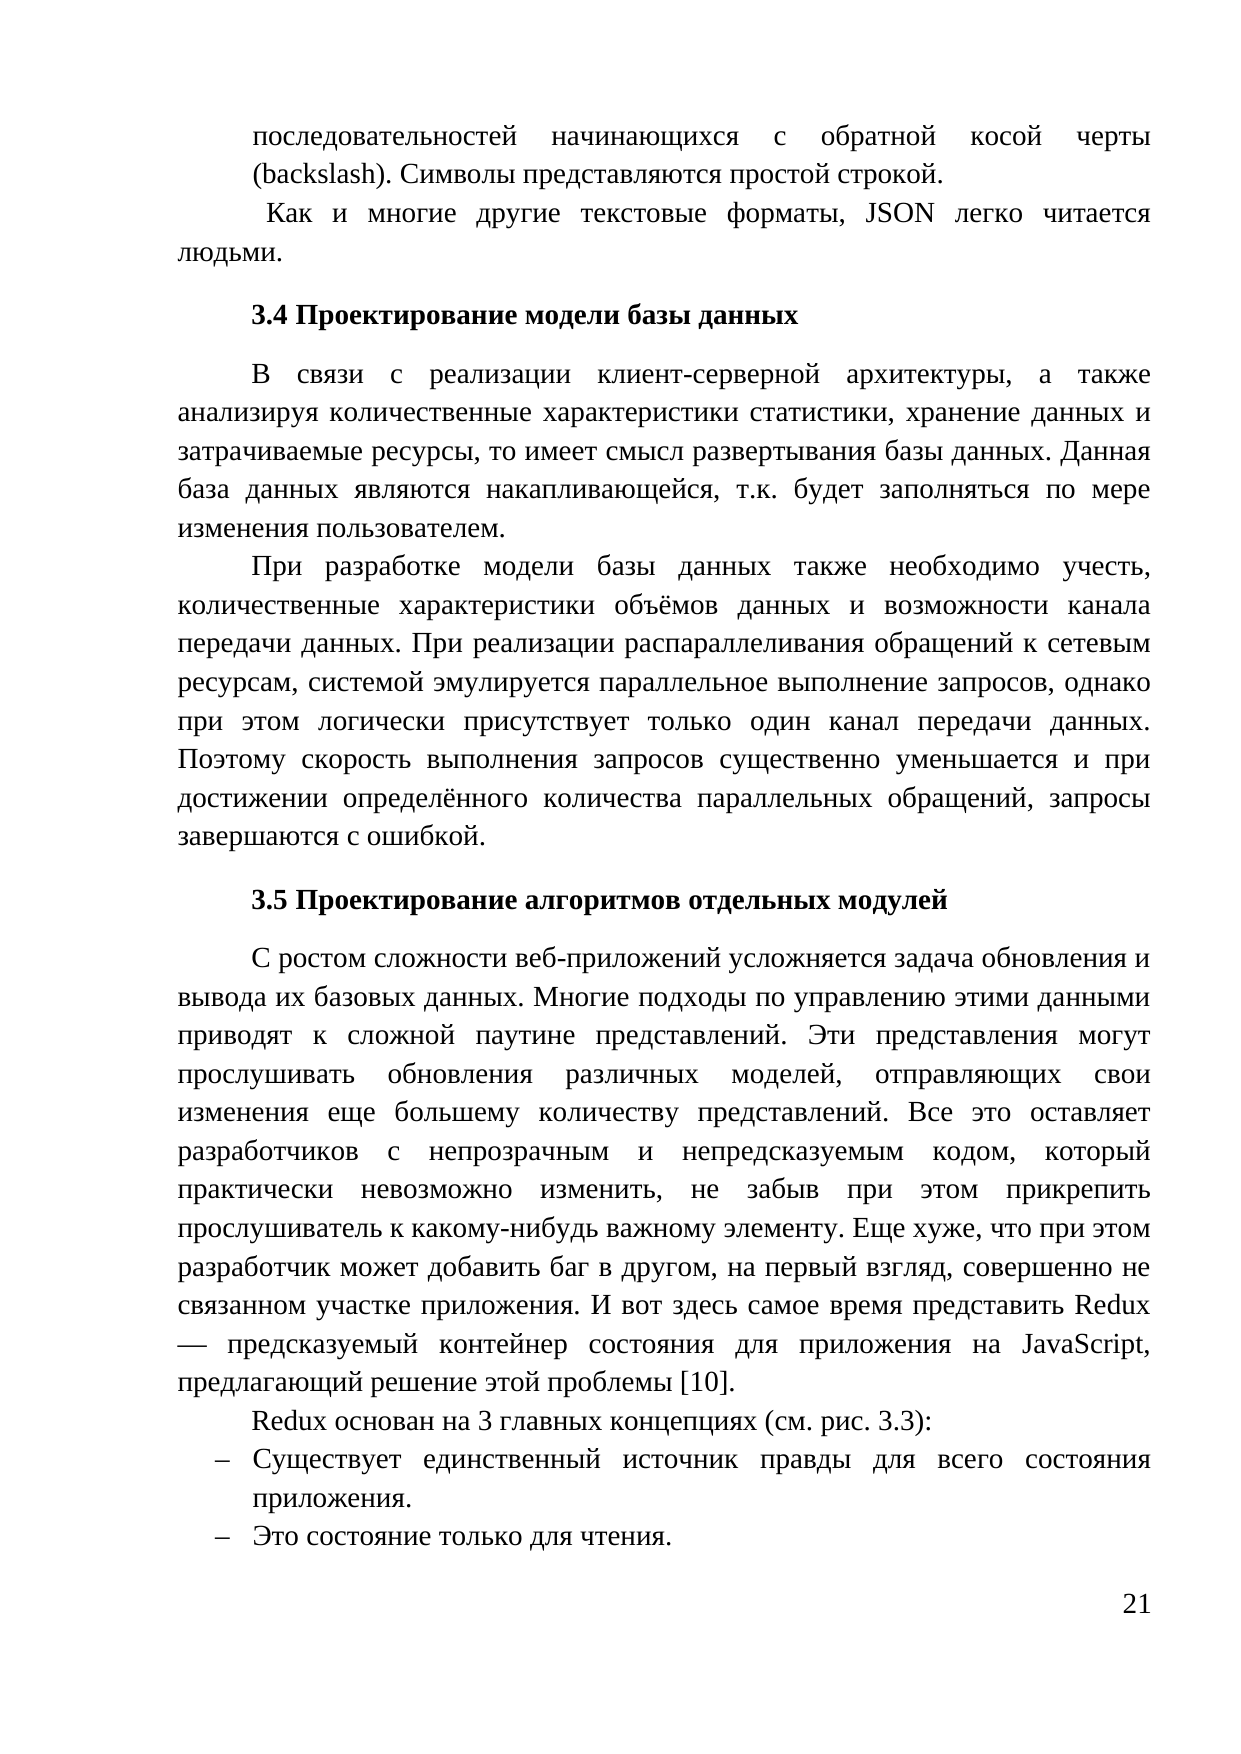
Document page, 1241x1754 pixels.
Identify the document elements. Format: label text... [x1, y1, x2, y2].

subtitle Проектирование модели базы данных [251, 297, 1152, 331]
text Как и многие другие текстовые форматы, JSON легко читается людьми. [177, 195, 1152, 267]
list Это состояние только для чтения. [215, 1518, 1152, 1552]
text При разработке модели базы данных также необходимо учесть, количественные характеристики объёмов данных и возможности канала передачи данных. При реализации распараллеливания обращений к сетевым ресурсам, системой эмулируется параллельное выполнение запросов, однако при этом логически присутствует только один канал передачи данных. Поэтому скорость выполнения запросов существенно уменьшается и при достижении определённого количества параллельных обращений, запросы завершаются с ошибкой. [177, 548, 1152, 852]
subtitle Проектирование алгоритмов отдельных модулей [251, 882, 1152, 915]
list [215, 118, 1152, 190]
list Существует единственный источник правды для всего состояния приложения. [215, 1441, 1152, 1513]
text Redux основан на 3 главных концепциях (см. рис. 3.3): [177, 1403, 1152, 1436]
text С ростом сложности веб-приложений усложняется задача обновления и вывода их базовых данных. Многие подходы по управлению этими данными приводят к сложной паутине представлений. Эти представления могут прослушивать обновления различных моделей, отправляющих свои изменения еще большему количеству представлений. Все это оставляет разработчиков с непрозрачным и непредсказуемым кодом, который практически невозможно изменить, не забыв при этом прикрепить прослушиватель к какому-нибудь важному элементу. Еще хуже, что при этом разработчик может добавить баг в другом, на первый взгляд, совершенно не связанном участке приложения. И вот здесь самое время представить Redux — предсказуемый контейнер состояния для приложения на JavaScript, предлагающий решение этой проблемы [10]. [177, 940, 1152, 1398]
text В связи с реализации клиент-серверной архитектуры, а также анализируя количественные характеристики статистики, хранение данных и затрачиваемые ресурсы, то имеет смысл развертывания базы данных. Данная база данных являются накапливающейся, т.к. будет заполняться по мере изменения пользователем. [177, 356, 1152, 543]
